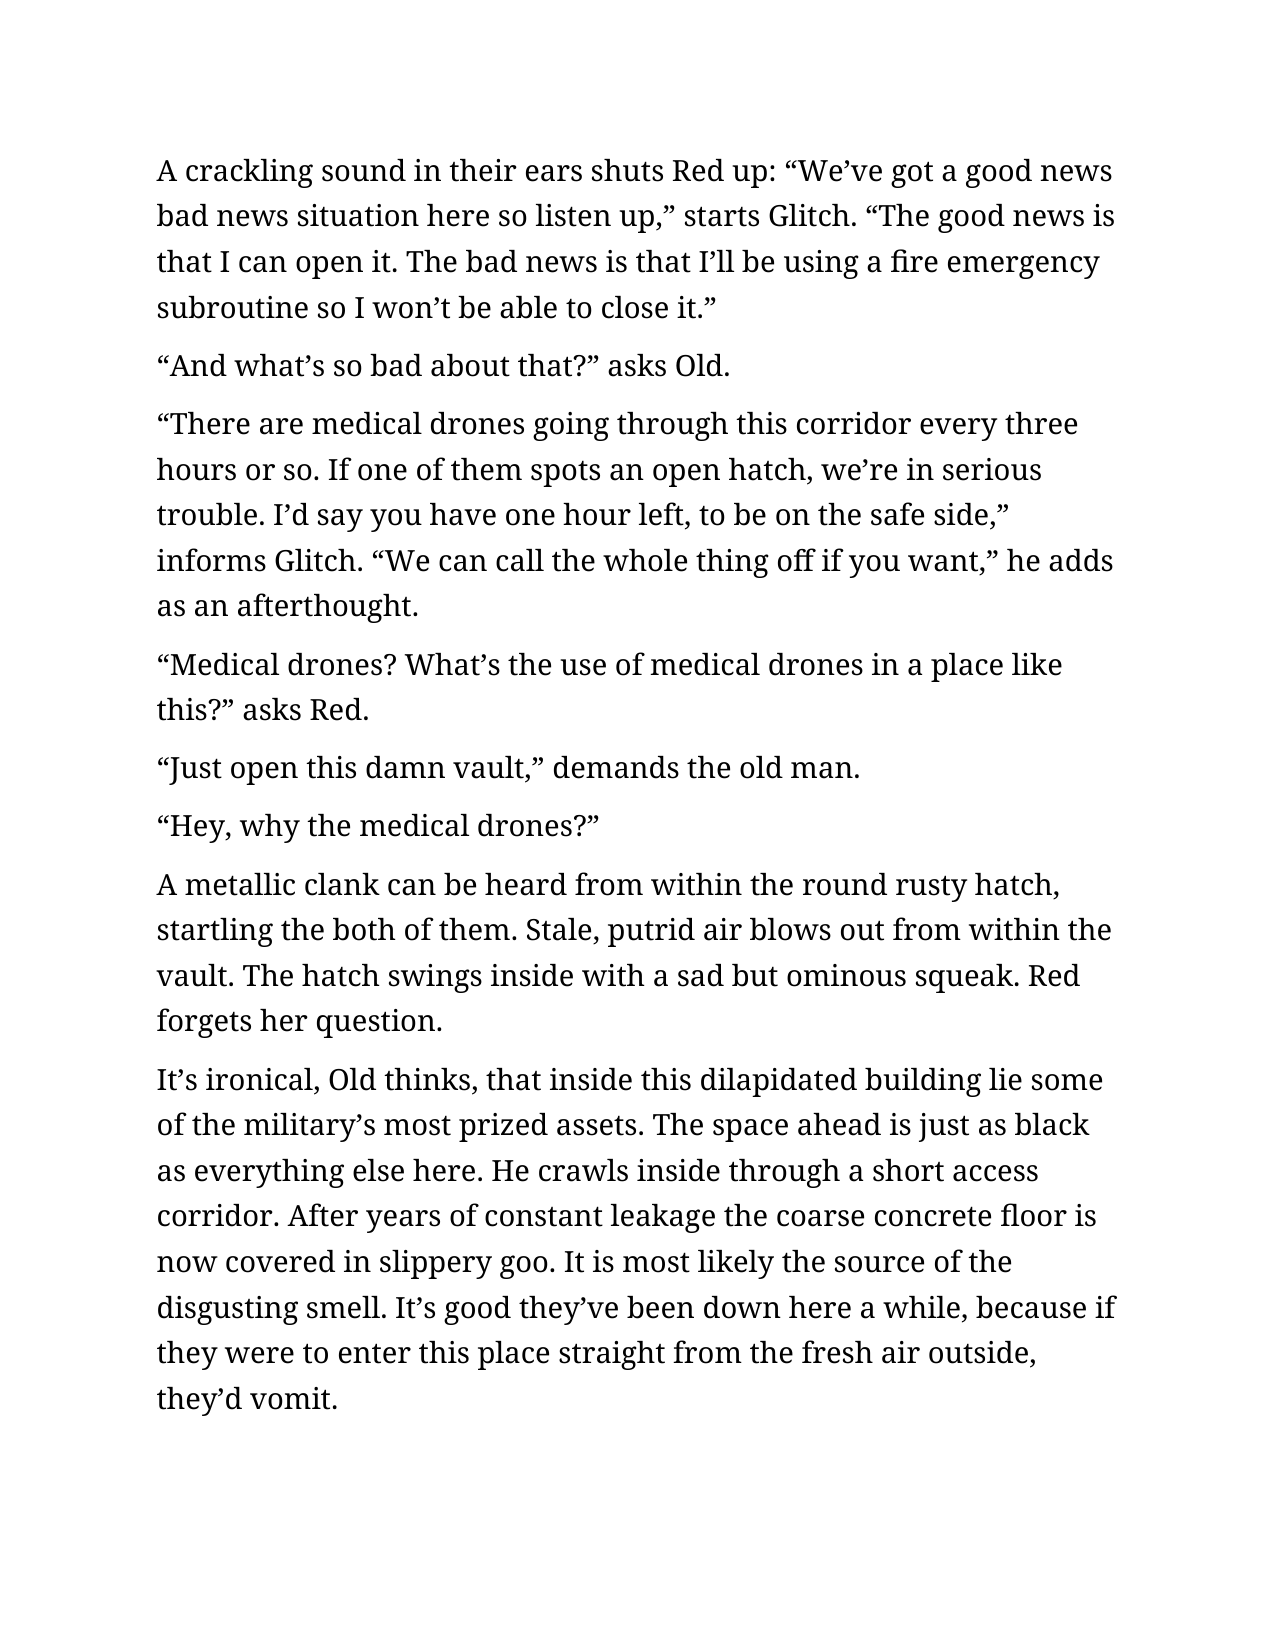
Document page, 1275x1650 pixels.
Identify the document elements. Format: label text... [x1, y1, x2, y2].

text “Just open this damn vault,” demands the old man. [156, 747, 1118, 787]
text “Hey, why the medical drones?” [156, 806, 1118, 845]
text “There are medical drones going through this corridor every three hours or so. If one of them spots an open hatch, we’re in serious trouble. I’d say you have one hour left, to be on the safe side,” informs Glitch. “We can call the whole thing off if you want,” he adds as an afterthought. [156, 403, 1118, 625]
text A metallic clank can be heard from within the round rusty hatch, startling the both of them. Stale, putrid air blows out from within the vault. The hatch swings inside with a sad but ominous squeak. Red forgets her question. [156, 864, 1118, 1040]
text “Medical drones? What’s the use of medical drones in a place like this?” asks Red. [156, 644, 1118, 729]
text A crackling sound in their ears shuts Red up: “We’ve got a good news bad news situation here so listen up,” starts Glitch. “The good news is that I can open it. The bad news is that I’ll be using a fire emergency subroutine so I won’t be able to close it.” [156, 150, 1118, 327]
text “And what’s so bad about that?” asks Old. [156, 345, 1118, 385]
text It’s ironical, Old thinks, that inside this dilapidated building lie some of the military’s most prized assets. The space ahead is just as black as everything else here. He crawls inside through a short access corridor. After years of constant leakage the coarse concrete floor is now covered in slippery goo. It is most likely the source of the disgusting smell. It’s good they’ve been down here a while, because if they were to enter this place straight from the fresh air outside, they’d vomit. [156, 1059, 1118, 1418]
